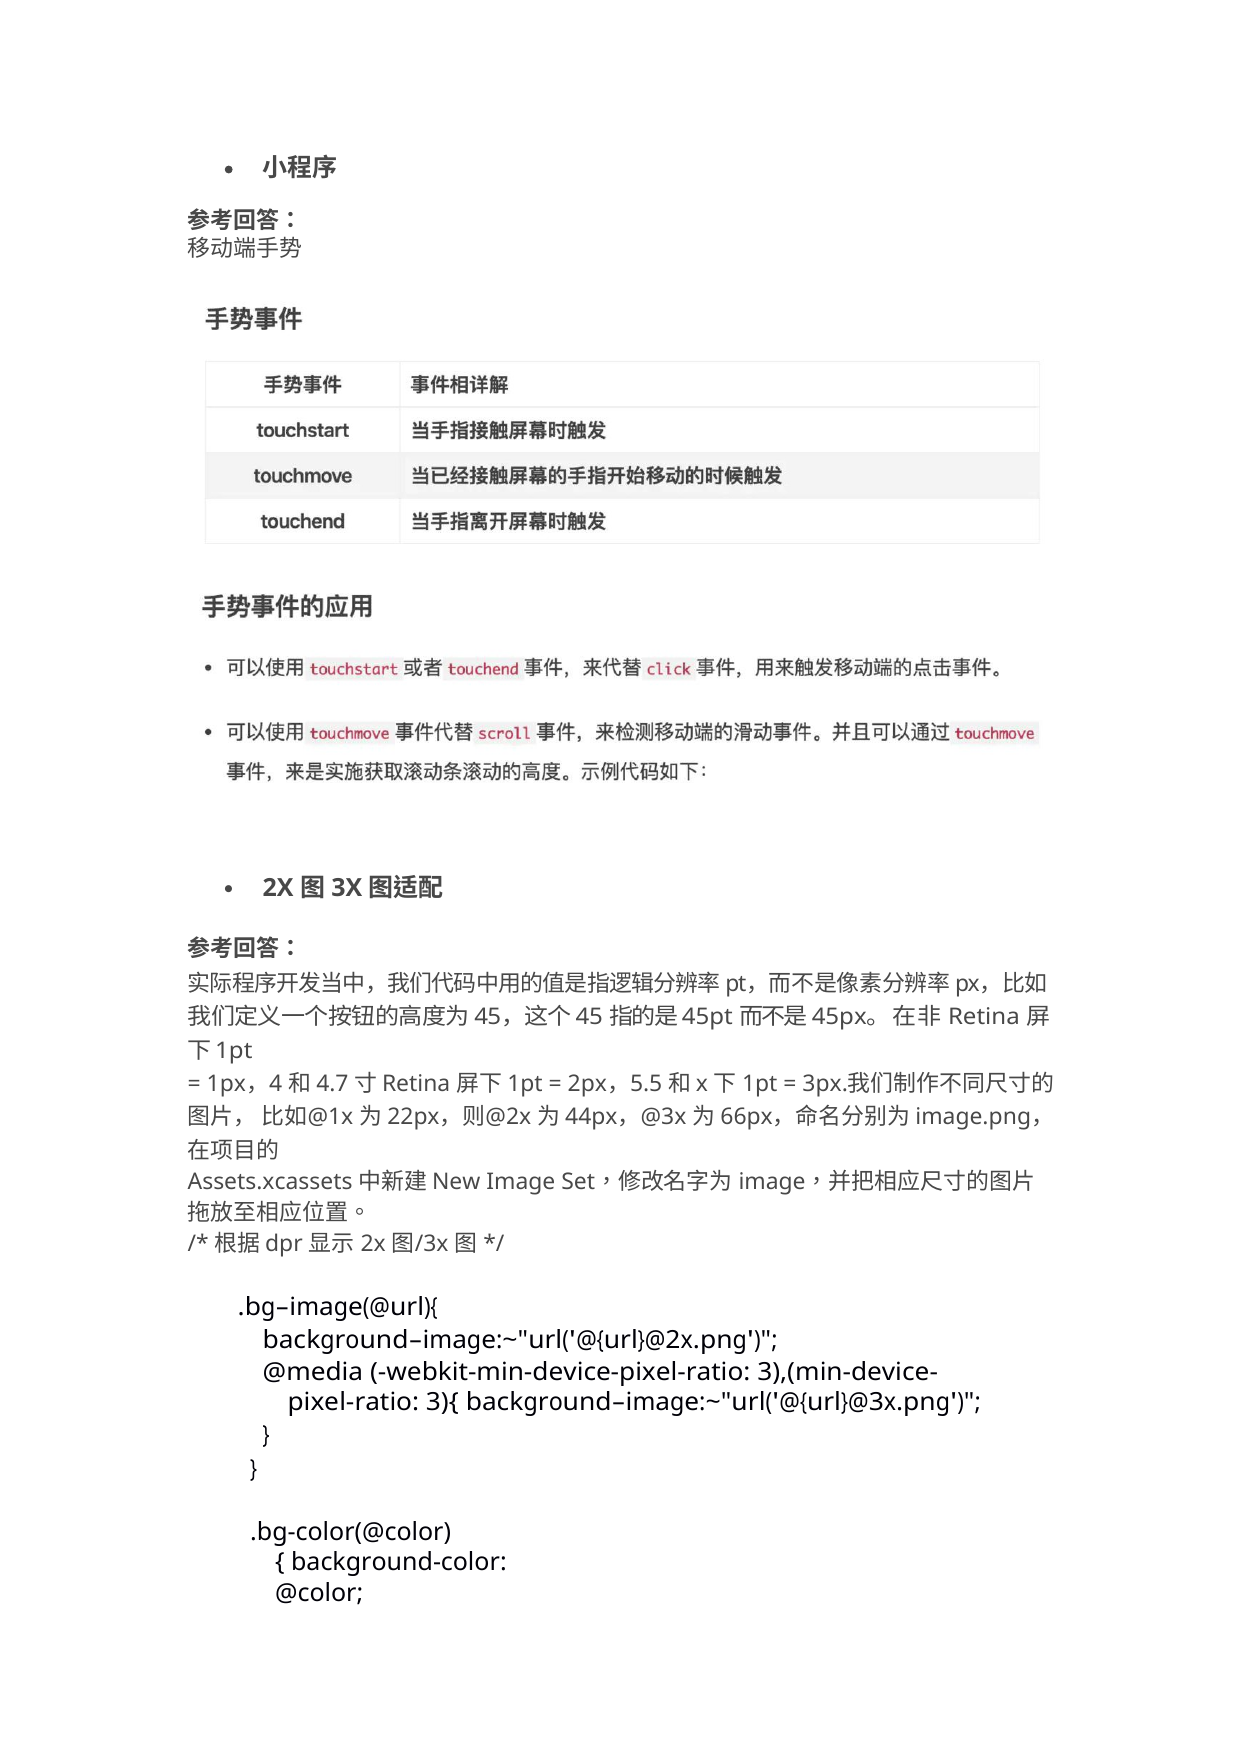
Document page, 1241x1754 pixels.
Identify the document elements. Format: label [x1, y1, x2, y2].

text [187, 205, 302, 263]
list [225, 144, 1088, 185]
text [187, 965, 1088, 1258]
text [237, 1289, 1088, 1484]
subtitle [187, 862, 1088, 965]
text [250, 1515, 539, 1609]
picture [203, 301, 1045, 544]
picture [199, 593, 1044, 783]
